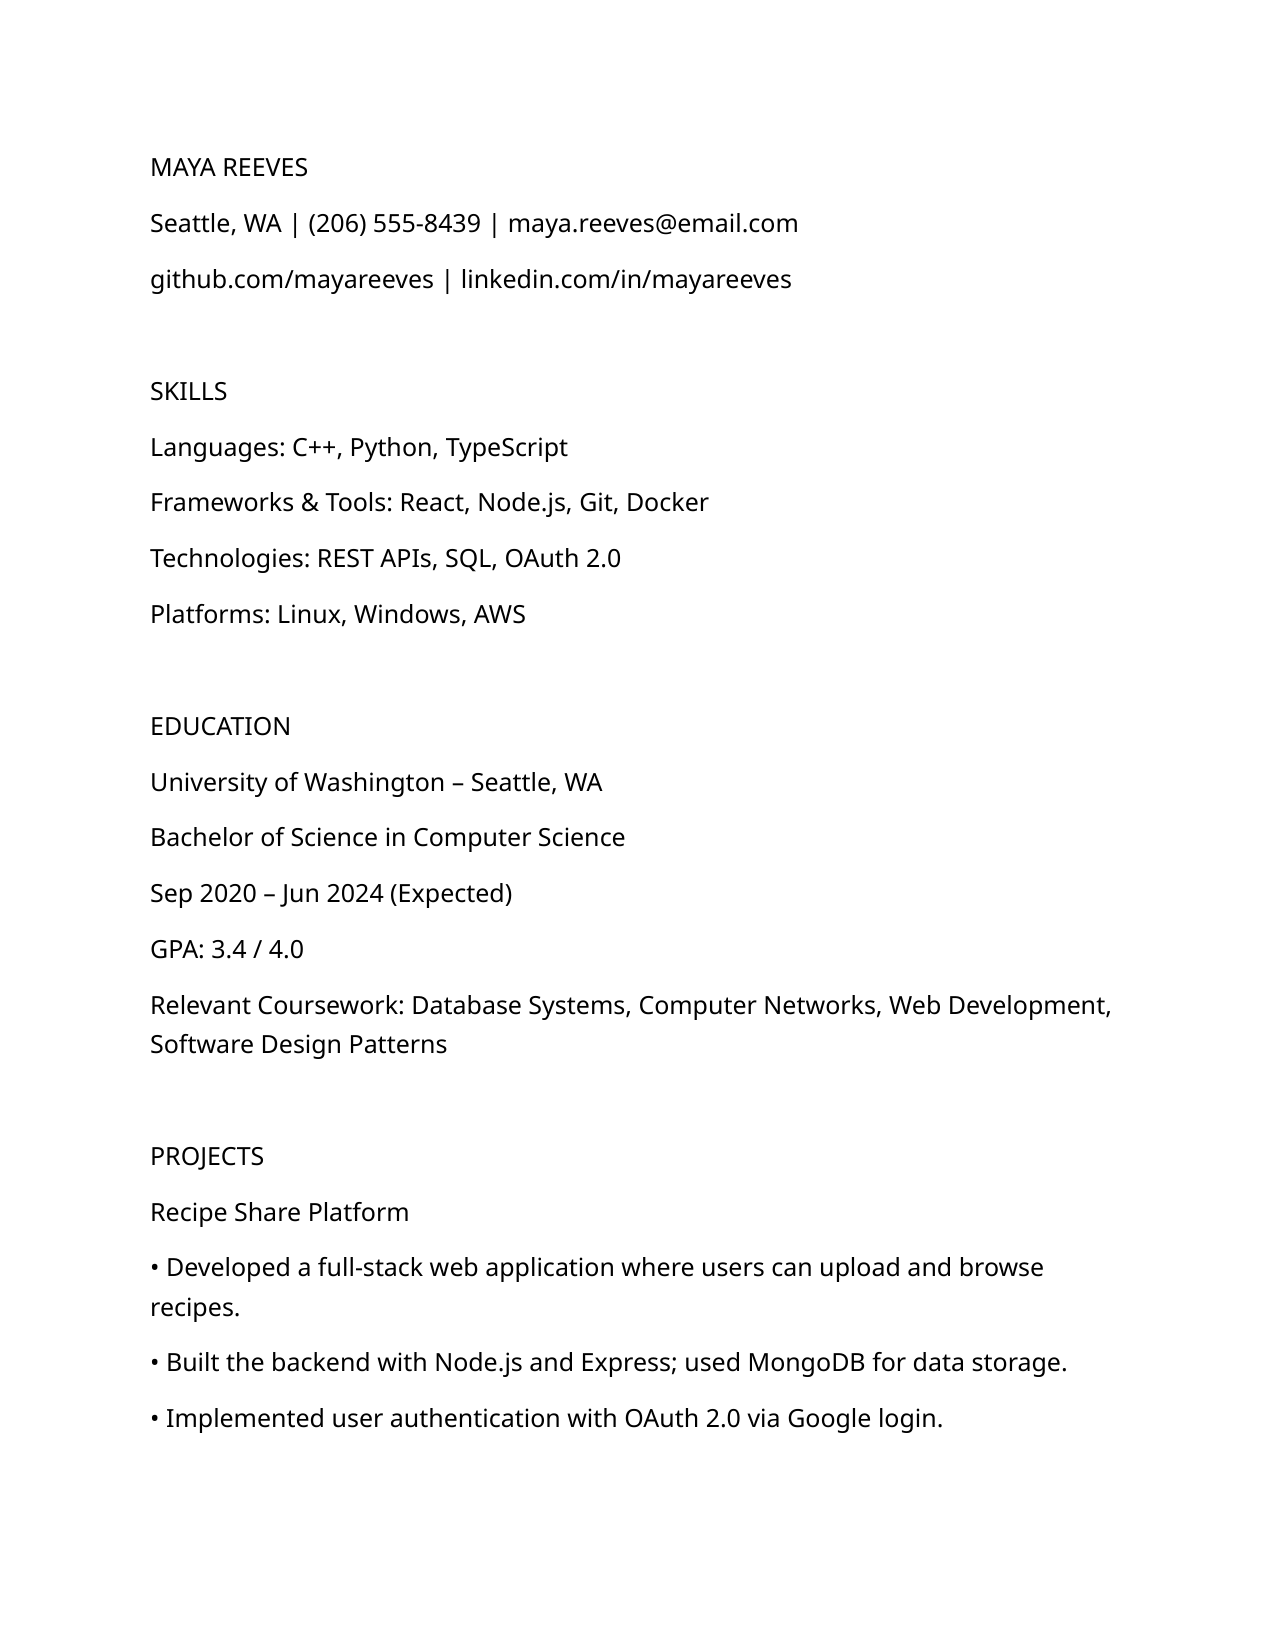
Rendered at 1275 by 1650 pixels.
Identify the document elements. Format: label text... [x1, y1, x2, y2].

text PROJECTS [150, 1138, 1125, 1172]
text MAYA REEVES [150, 150, 1125, 184]
text github.com/mayareeves | linkedin.com/in/mayareeves [150, 262, 1125, 296]
text Bachelor of Science in Computer Science [150, 820, 1125, 854]
text Relevant Coursework: Database Systems, Computer Networks, Web Development, Software Design Patterns [150, 987, 1125, 1061]
text Frameworks & Tools: React, Node.js, Git, Docker [150, 485, 1125, 519]
text Seattle, WA | (206) 555-8439 | maya.reeves@email.com [150, 206, 1125, 240]
text University of Washington – Seattle, WA [150, 764, 1125, 798]
text GPA: 3.4 / 4.0 [150, 932, 1125, 966]
text Sep 2020 – Jun 2024 (Expected) [150, 876, 1125, 910]
text • Implemented user authentication with OAuth 2.0 via Google login. [150, 1401, 1125, 1435]
text Technologies: REST APIs, SQL, OAuth 2.0 [150, 541, 1125, 575]
text EDUCATION [150, 708, 1125, 742]
text Platforms: Linux, Windows, AWS [150, 597, 1125, 631]
text Recipe Share Platform [150, 1194, 1125, 1228]
text Languages: C++, Python, TypeScript [150, 429, 1125, 463]
text SKILLS [150, 373, 1125, 407]
text • Built the backend with Node.js and Express; used MongoDB for data storage. [150, 1345, 1125, 1379]
text • Developed a full-stack web application where users can upload and browse recipes. [150, 1250, 1125, 1323]
